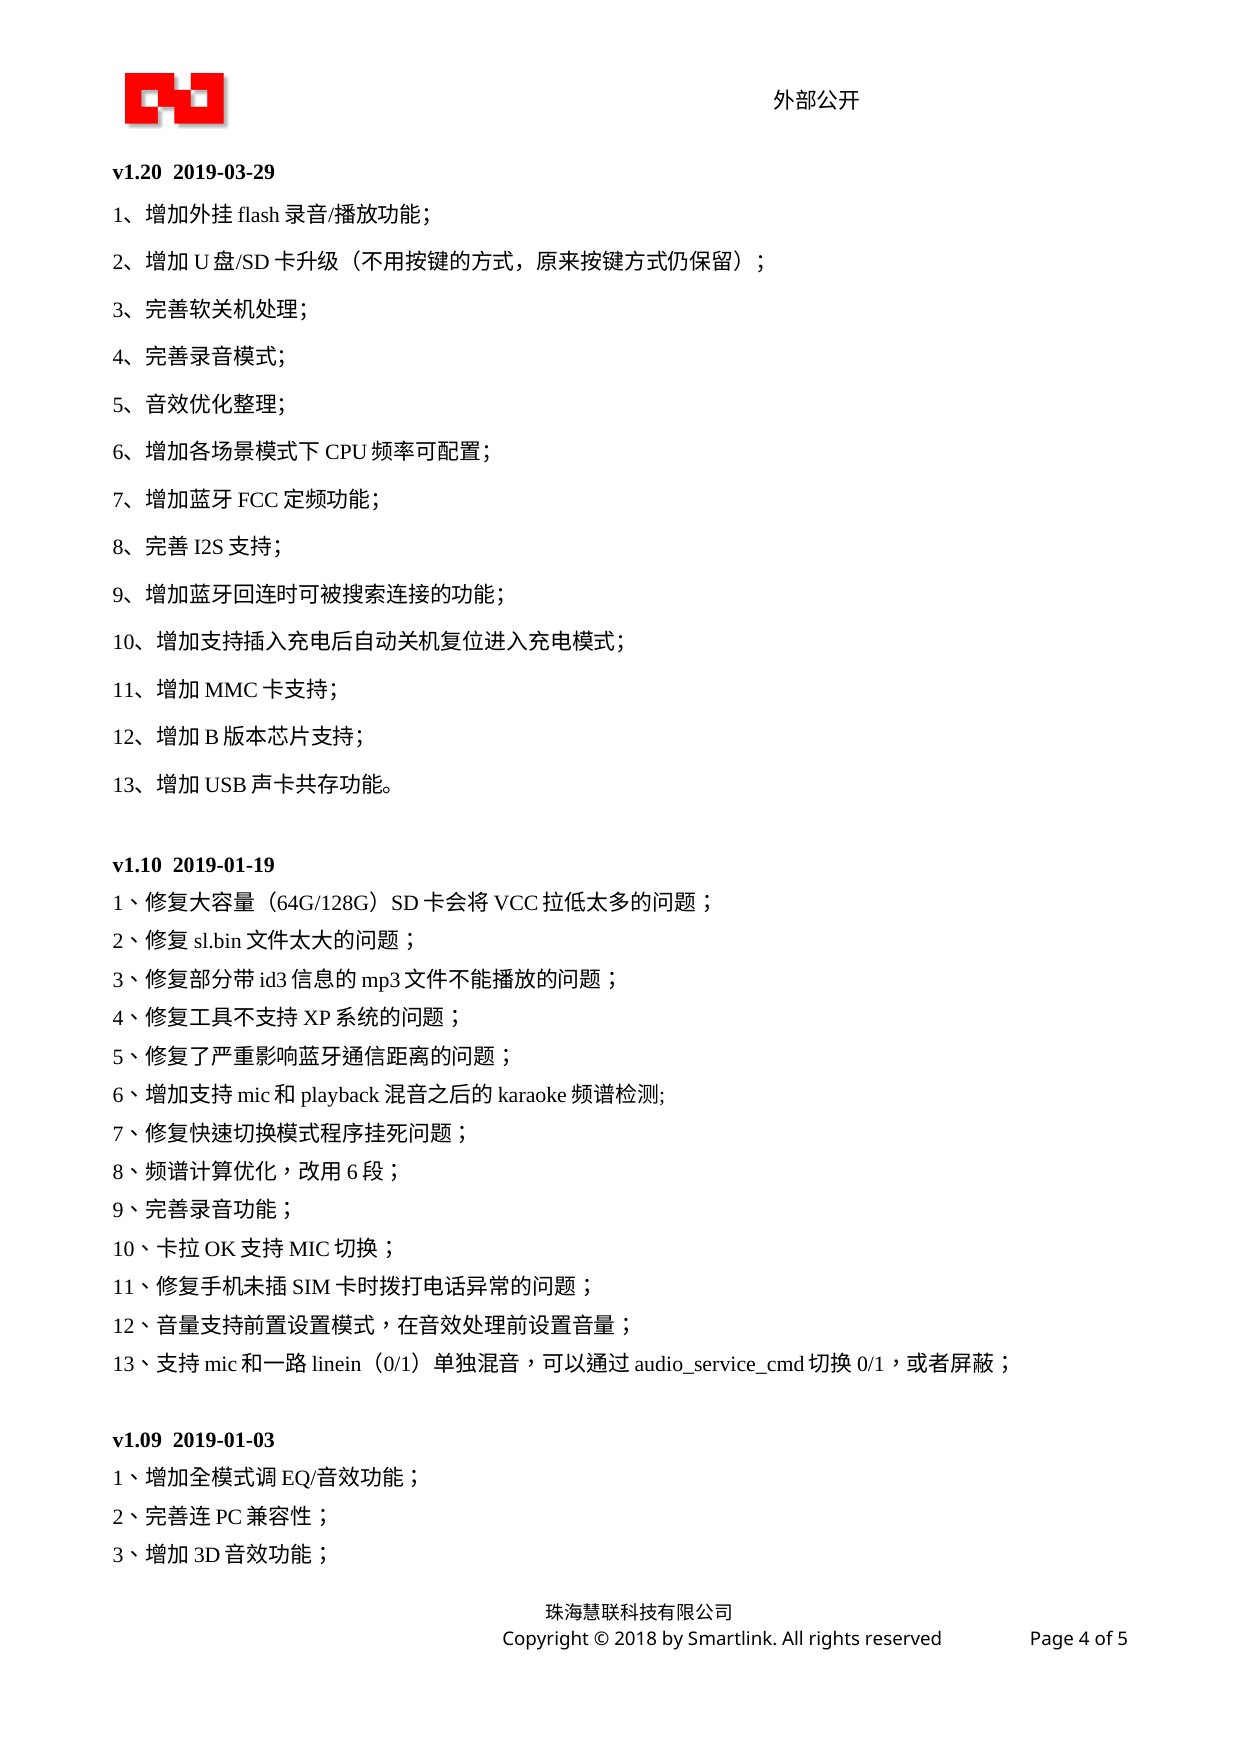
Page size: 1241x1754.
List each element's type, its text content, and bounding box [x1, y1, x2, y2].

picture [124, 72, 231, 129]
text 5、音效优化整理； [112, 387, 1128, 418]
text 8、完善I2S支持； [112, 529, 1128, 561]
text 7、修复快速切换模式程序挂死问题； [112, 1121, 1128, 1146]
text 9、增加蓝牙回连时可被搜索连接的功能； [112, 577, 1128, 608]
text v1.10 2019-01-19 [112, 852, 1128, 877]
text 6、增加支持mic和playback混音之后的karaoke频谱检测; [112, 1082, 1128, 1108]
text v1.09 2019-01-03 [112, 1427, 1128, 1453]
text 13、支持mic和一路linein（0/1）单独混音，可以通过audio_service_cmd切换0/1，或者屏蔽； [112, 1351, 1128, 1377]
text 11、增加MMC卡支持； [112, 672, 1128, 703]
text 2、完善连PC兼容性； [112, 1504, 1128, 1529]
text 1、增加外挂flash录音/播放功能； [112, 197, 1128, 228]
text 3、完善软关机处理； [112, 292, 1128, 323]
text 1、修复大容量（64G/128G）SD卡会将VCC拉低太多的问题； [112, 890, 1128, 916]
text 10、增加支持插入充电后自动关机复位进入充电模式； [112, 624, 1128, 656]
text 4、修复工具不支持XP系统的问题； [112, 1005, 1128, 1031]
text 3、增加3D音效功能； [112, 1542, 1128, 1568]
text 12、增加B版本芯片支持； [112, 719, 1128, 751]
text 10、卡拉OK支持MIC切换； [112, 1236, 1128, 1261]
text 9、完善录音功能； [112, 1197, 1128, 1223]
text 1、增加全模式调EQ/音效功能； [112, 1465, 1128, 1491]
text 2、修复sl.bin文件太大的问题； [112, 928, 1128, 954]
text 12、音量支持前置设置模式，在音效处理前设置音量； [112, 1313, 1128, 1338]
text 13、增加USB声卡共存功能。 [112, 767, 1128, 798]
text 2、增加U盘/SD卡升级（不用按键的方式，原来按键方式仍保留）； [112, 244, 1128, 276]
text 3、修复部分带id3信息的mp3文件不能播放的问题； [112, 967, 1128, 992]
text 7、增加蓝牙FCC定频功能； [112, 482, 1128, 513]
text 8、频谱计算优化，改用6段； [112, 1159, 1128, 1184]
text 11、修复手机未插SIM卡时拨打电话异常的问题； [112, 1274, 1128, 1300]
text 6、增加各场景模式下CPU频率可配置； [112, 434, 1128, 466]
text v1.20 2019-03-29 [112, 159, 1128, 184]
text 4、完善录音模式； [112, 339, 1128, 371]
text 5、修复了严重影响蓝牙通信距离的问题； [112, 1044, 1128, 1069]
